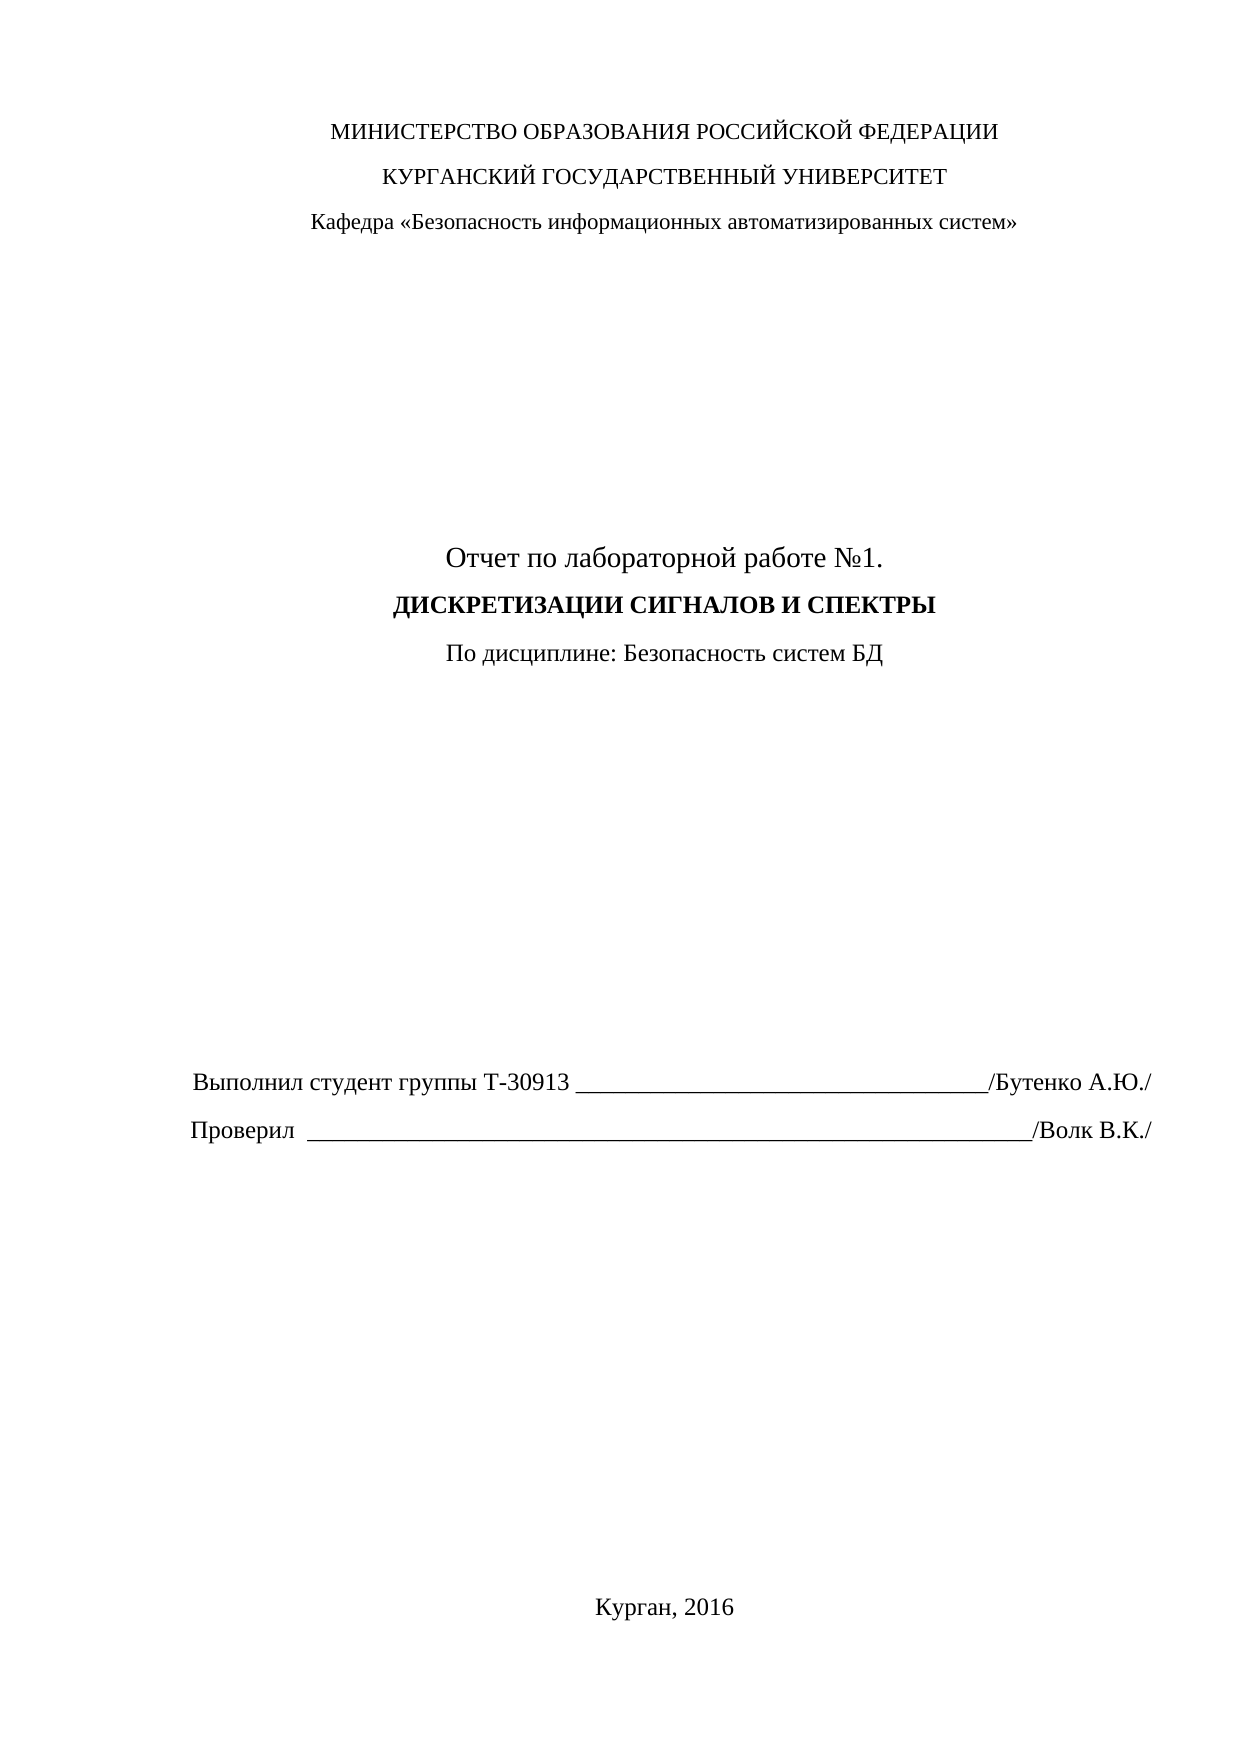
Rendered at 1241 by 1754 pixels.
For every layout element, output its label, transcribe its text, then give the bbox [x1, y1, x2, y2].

text КУРГАНСКИЙ ГОСУДАРСТВЕННЫЙ УНИВЕРСИТЕТ [177, 163, 1152, 189]
text Выполнил студент группы Т-30913 _________________________________/Бутенко А.Ю./ [177, 1067, 1152, 1096]
text По дисциплине: Безопасность систем БД [177, 638, 1152, 666]
text МИНИСТЕРСТВО ОБРАЗОВАНИЯ РОССИЙСКОЙ ФЕДЕРАЦИИ [177, 118, 1152, 144]
text ДИСКРЕТИЗАЦИИ СИГНАЛОВ И СПЕКТРЫ [177, 590, 1152, 619]
text Проверил __________________________________________________________/Волк В.К./ [177, 1115, 1152, 1143]
text Кафедра «Безопасность информационных автоматизированных систем» [177, 208, 1152, 235]
text Отчет по лабораторной работе №1. [177, 540, 1152, 573]
text Курган, 2016 [177, 1592, 1152, 1621]
